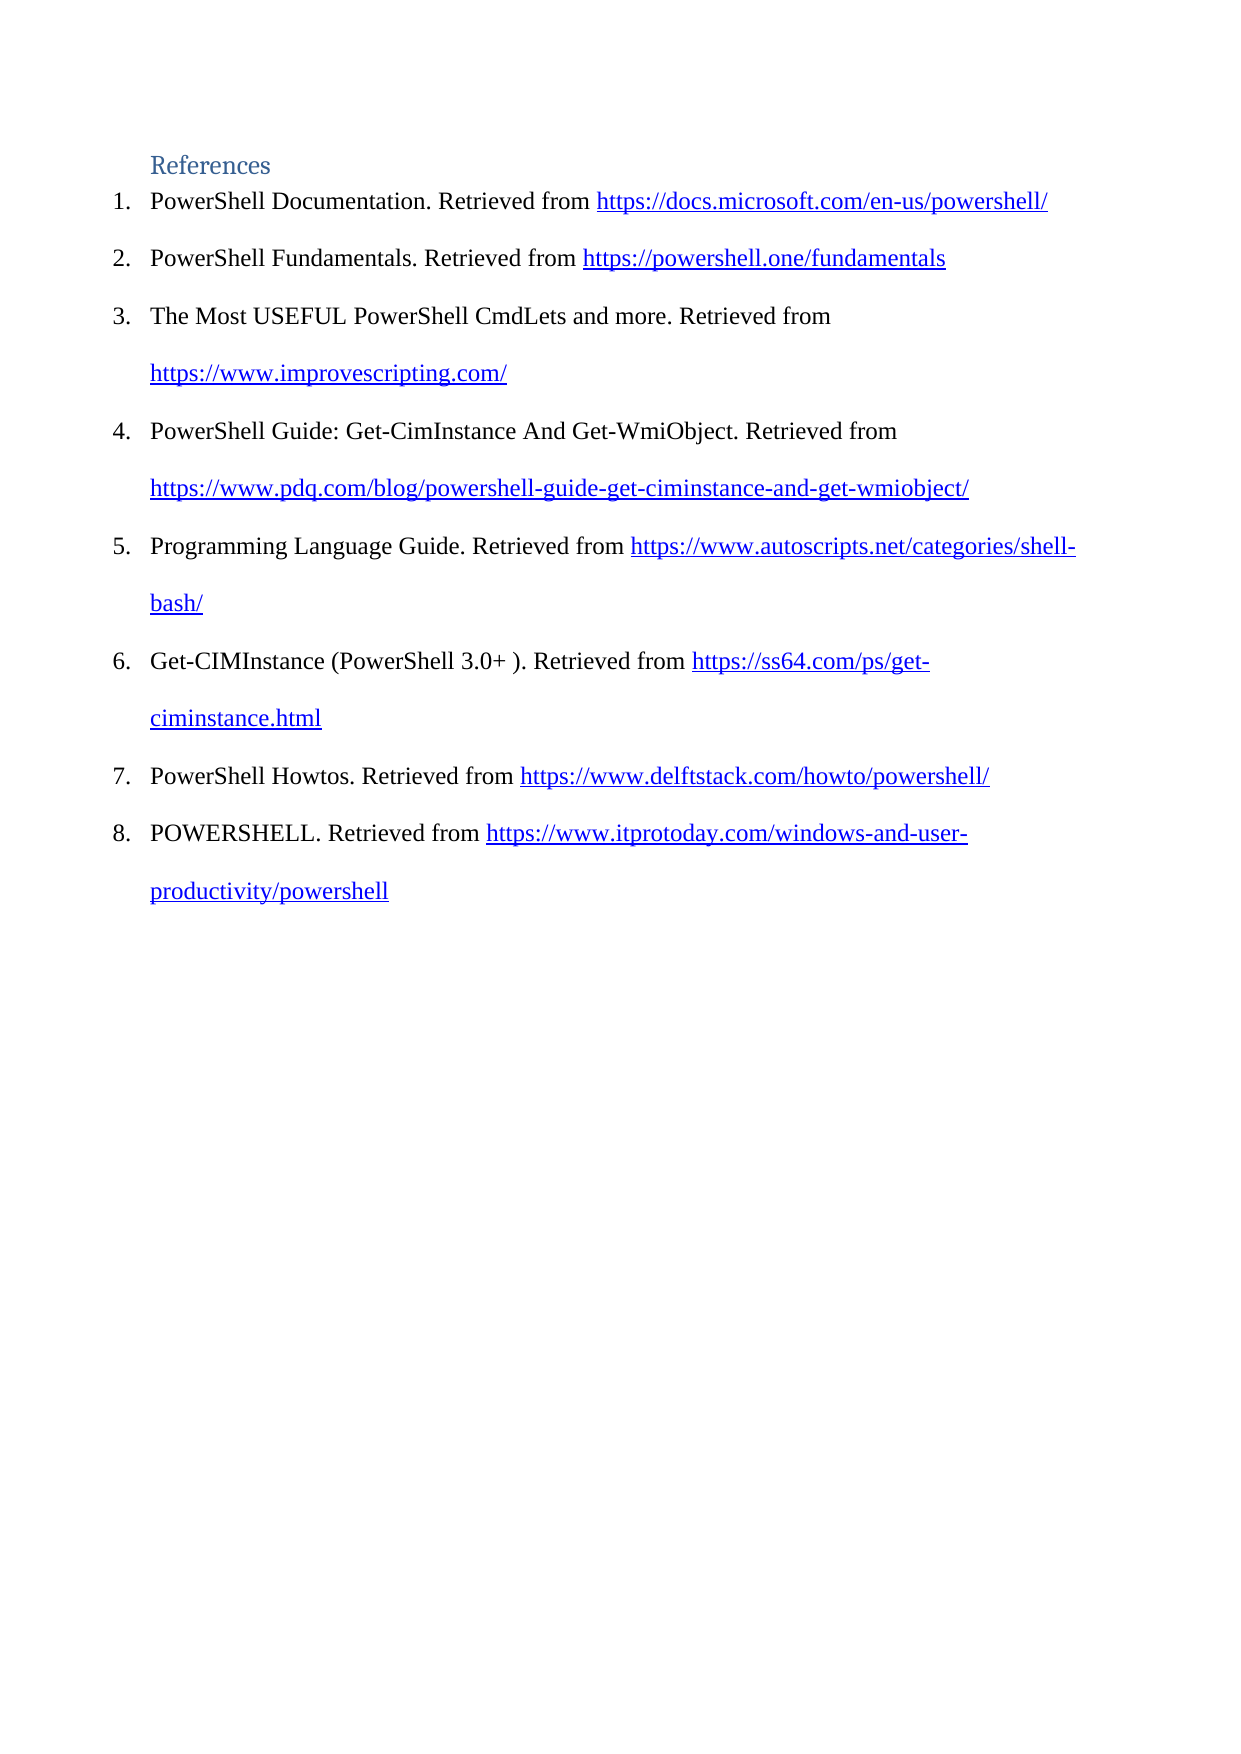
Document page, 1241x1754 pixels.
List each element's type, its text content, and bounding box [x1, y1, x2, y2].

list The Most USEFUL PowerShell CmdLets and more. Retrieved from https://www.improvescripting.com/ [112, 301, 1090, 387]
list PowerShell Documentation. Retrieved from https://docs.microsoft.com/en-us/powershell/ [112, 186, 1090, 214]
list Programming Language Guide. Retrieved from https://www.autoscripts.net/categories/shell-bash/ [112, 531, 1090, 617]
list PowerShell Guide: Get-CimInstance And Get-WmiObject. Retrieved from https://www.pdq.com/blog/powershell-guide-get-ciminstance-and-get-wmiobject/ [112, 416, 1090, 502]
list Get-CIMInstance (PowerShell 3.0+ ). Retrieved from https://ss64.com/ps/get-ciminstance.html [112, 646, 1090, 732]
list PowerShell Howtos. Retrieved from https://www.delftstack.com/howto/powershell/ [112, 761, 1090, 789]
subtitle References [150, 150, 1090, 181]
list POWERSHELL. Retrieved from https://www.itprotoday.com/windows-and-user-productivity/powershell [112, 818, 1090, 904]
list PowerShell Fundamentals. Retrieved from https://powershell.one/fundamentals [112, 243, 1090, 272]
